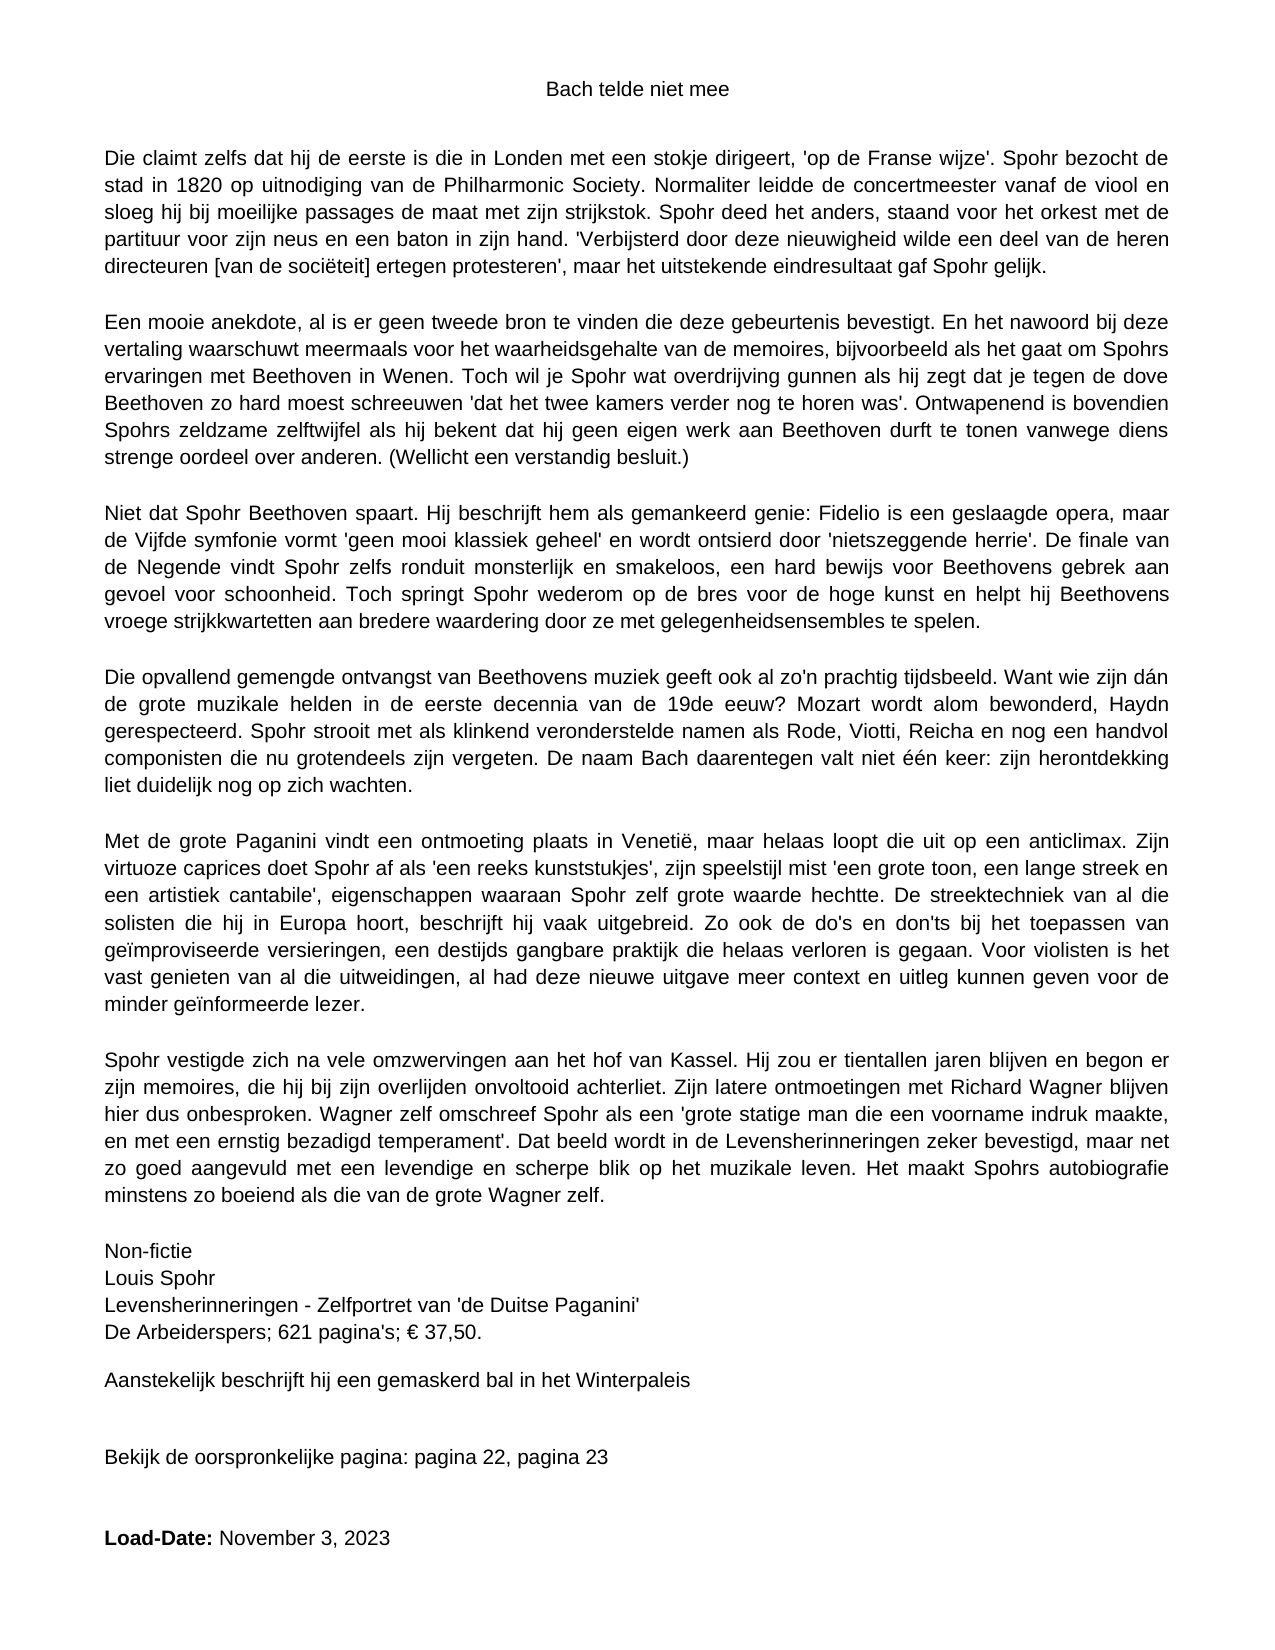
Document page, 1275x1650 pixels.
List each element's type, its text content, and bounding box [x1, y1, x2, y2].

text Niet dat Spohr Beethoven spaart. Hij beschrijft hem als gemankeerd genie: Fidelio is een geslaagde opera, maar de Vijfde symfonie vormt 'geen mooi klassiek geheel' en wordt ontsierd door 'nietszeggende herrie'. De finale van de Negende vindt Spohr zelfs ronduit monsterlijk en smakeloos, een hard bewijs voor Beethovens gebrek aan gevoel voor schoonheid. Toch springt Spohr wederom op de bres voor de hoge kunst en helpt hij Beethovens vroege strijkkwartetten aan bredere waardering door ze met gelegenheidsensembles te spelen. [104, 498, 1171, 633]
text Spohr vestigde zich na vele omzwervingen aan het hof van Kassel. Hij zou er tientallen jaren blijven en begon er zijn memoires, die hij bij zijn overlijden onvoltooid achterliet. Zijn latere ontmoetingen met Richard Wagner blijven hier dus onbesproken. Wagner zelf omschreef Spohr als een 'grote statige man die een voorname indruk maakte, en met een ernstig bezadigd temperament'. Dat beeld wordt in de Levensherinneringen zeker bevestigd, maar net zo goed aangevuld met een levendige en scherpe blik op het muzikale leven. Het maakt Spohrs autobiografie minstens zo boeiend als die van de grote Wagner zelf. [104, 1044, 1171, 1207]
text Non-fictie [104, 1236, 1171, 1263]
text Aanstekelijk beschrijft hij een gemaskerd bal in het Winterpaleis [104, 1365, 1171, 1392]
text Die opvallend gemengde ontvangst van Beethovens muziek geeft ook al zo'n prachtig tijdsbeeld. Want wie zijn dán de grote muzikale helden in de eerste decennia van de 19de eeuw? Mozart wordt alom bewonderd, Haydn gerespecteerd. Spohr strooit met als klinkend veronderstelde namen als Rode, Viotti, Reicha en nog een handvol componisten die nu grotendeels zijn vergeten. De naam Bach daarentegen valt niet één keer: zijn herontdekking liet duidelijk nog op zich wachten. [104, 662, 1171, 797]
text Louis Spohr [104, 1263, 1171, 1290]
text Bekijk de oorspronkelijke pagina: pagina 22, pagina 23 [104, 1441, 1171, 1468]
text Die claimt zelfs dat hij de eerste is die in Londen met een stokje dirigeert, 'op de Franse wijze'. Spohr bezocht de stad in 1820 op uitnodiging van de Philharmonic Society. Normaliter leidde de concertmeester vanaf de viool en sloeg hij bij moeilijke passages de maat met zijn strijkstok. Spohr deed het anders, staand voor het orkest met de partituur voor zijn neus en een baton in zijn hand. 'Verbijsterd door deze nieuwigheid wilde een deel van de heren directeuren [van de sociëteit] ertegen protesteren', maar het uitstekende eindresultaat gaf Spohr gelijk. [104, 142, 1171, 278]
text Een mooie anekdote, al is er geen tweede bron te vinden die deze gebeurtenis bevestigt. En het nawoord bij deze vertaling waarschuwt meermaals voor het waarheidsgehalte van de memoires, bijvoorbeeld als het gaat om Spohrs ervaringen met Beethoven in Wenen. Toch wil je Spohr wat overdrijving gunnen als hij zegt dat je tegen de dove Beethoven zo hard moest schreeuwen 'dat het twee kamers verder nog te horen was'. Ontwapenend is bovendien Spohrs zeldzame zelftwijfel als hij bekent dat hij geen eigen werk aan Beethoven durft te tonen vanwege diens strenge oordeel over anderen. (Wellicht een verstandig besluit.) [104, 306, 1171, 469]
text Load-Date: November 3, 2023 [104, 1493, 1171, 1549]
text Levensherinneringen - Zelfportret van 'de Duitse Paganini' [104, 1290, 1171, 1317]
text De Arbeiderspers; 621 pagina's; € 37,50. [104, 1317, 1171, 1344]
text Met de grote Paganini vindt een ontmoeting plaats in Venetië, maar helaas loopt die uit op een anticlimax. Zijn virtuoze caprices doet Spohr af als 'een reeks kunststukjes', zijn speelstijl mist 'een grote toon, een lange streek en een artistiek cantabile', eigenschappen waaraan Spohr zelf grote waarde hechtte. De streektechniek van al die solisten die hij in Europa hoort, beschrijft hij vaak uitgebreid. Zo ook de do's en don'ts bij het toepassen van geïmproviseerde versieringen, een destijds gangbare praktijk die helaas verloren is gegaan. Voor violisten is het vast genieten van al die uitweidingen, al had deze nieuwe uitgave meer context en uitleg kunnen geven voor de minder geïnformeerde lezer. [104, 826, 1171, 1016]
